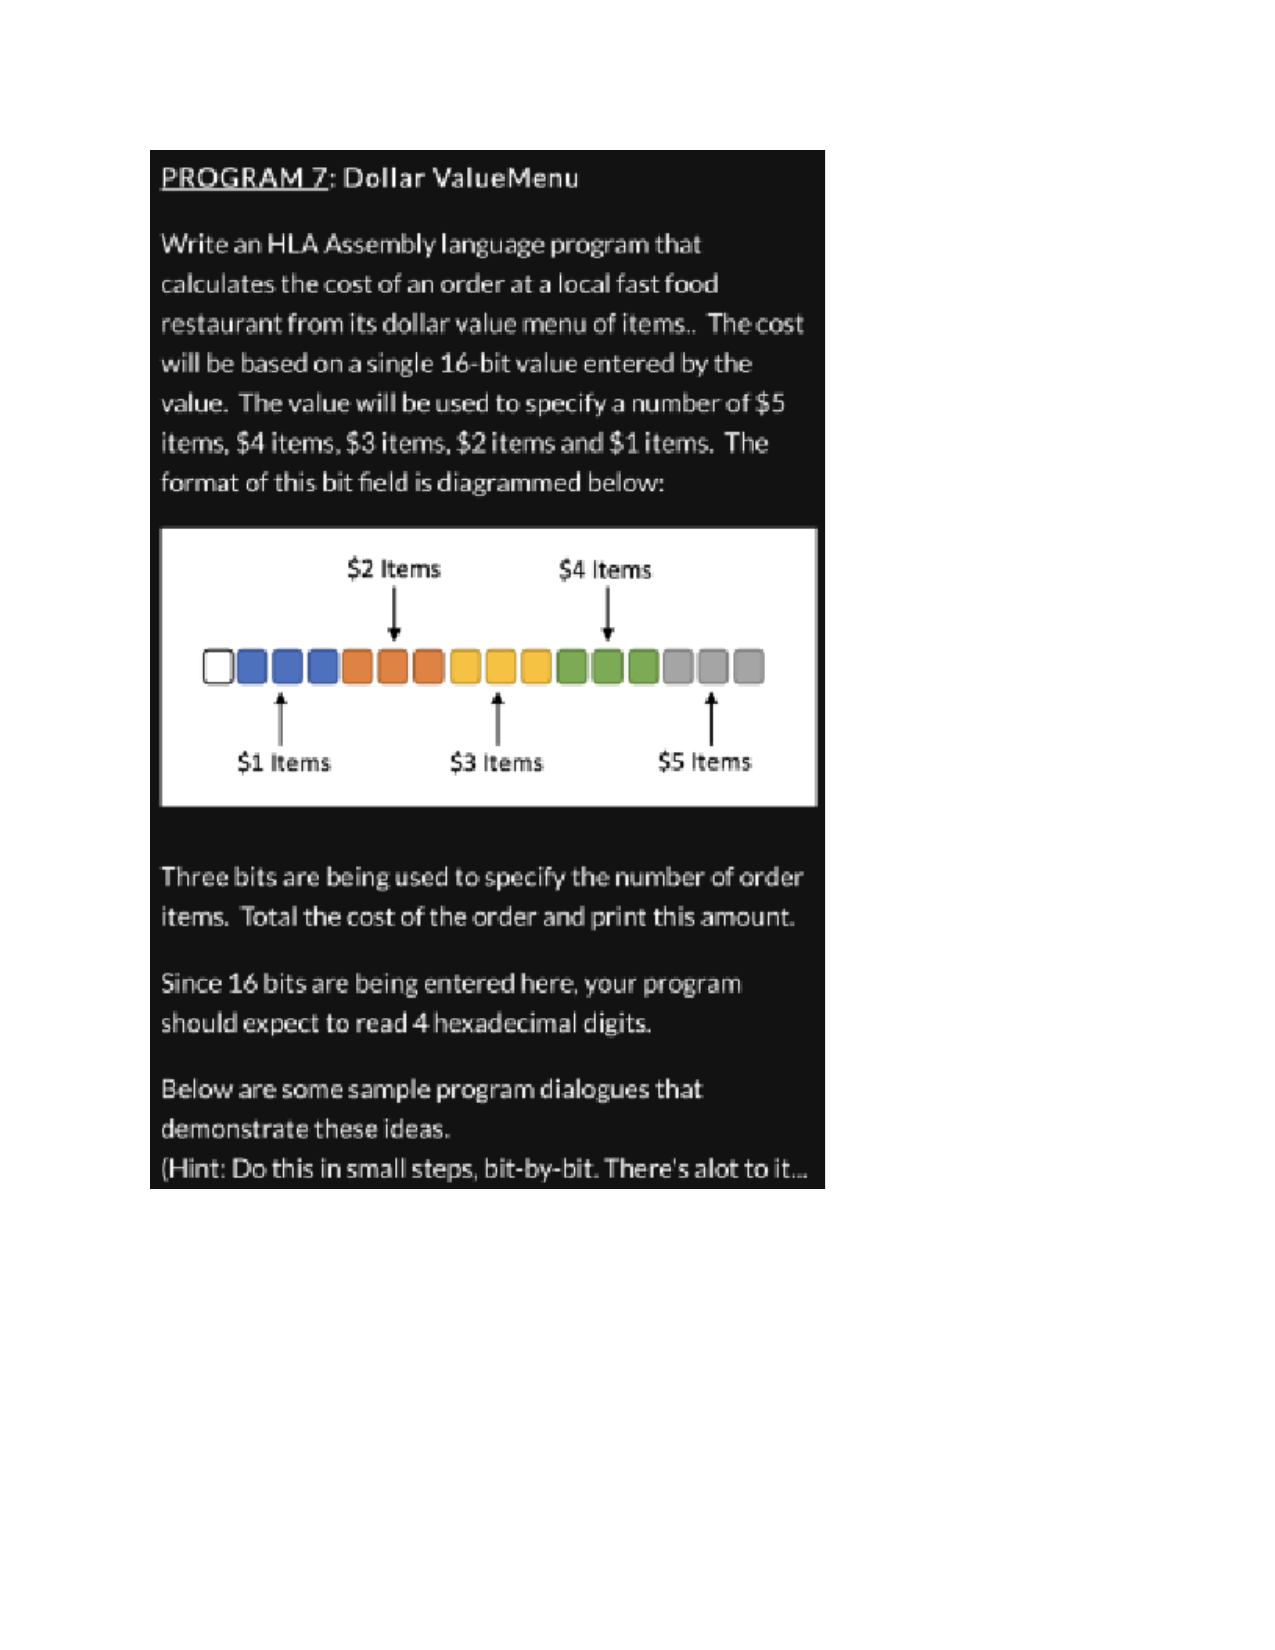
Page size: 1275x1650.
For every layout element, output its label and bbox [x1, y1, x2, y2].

picture [150, 150, 826, 1189]
